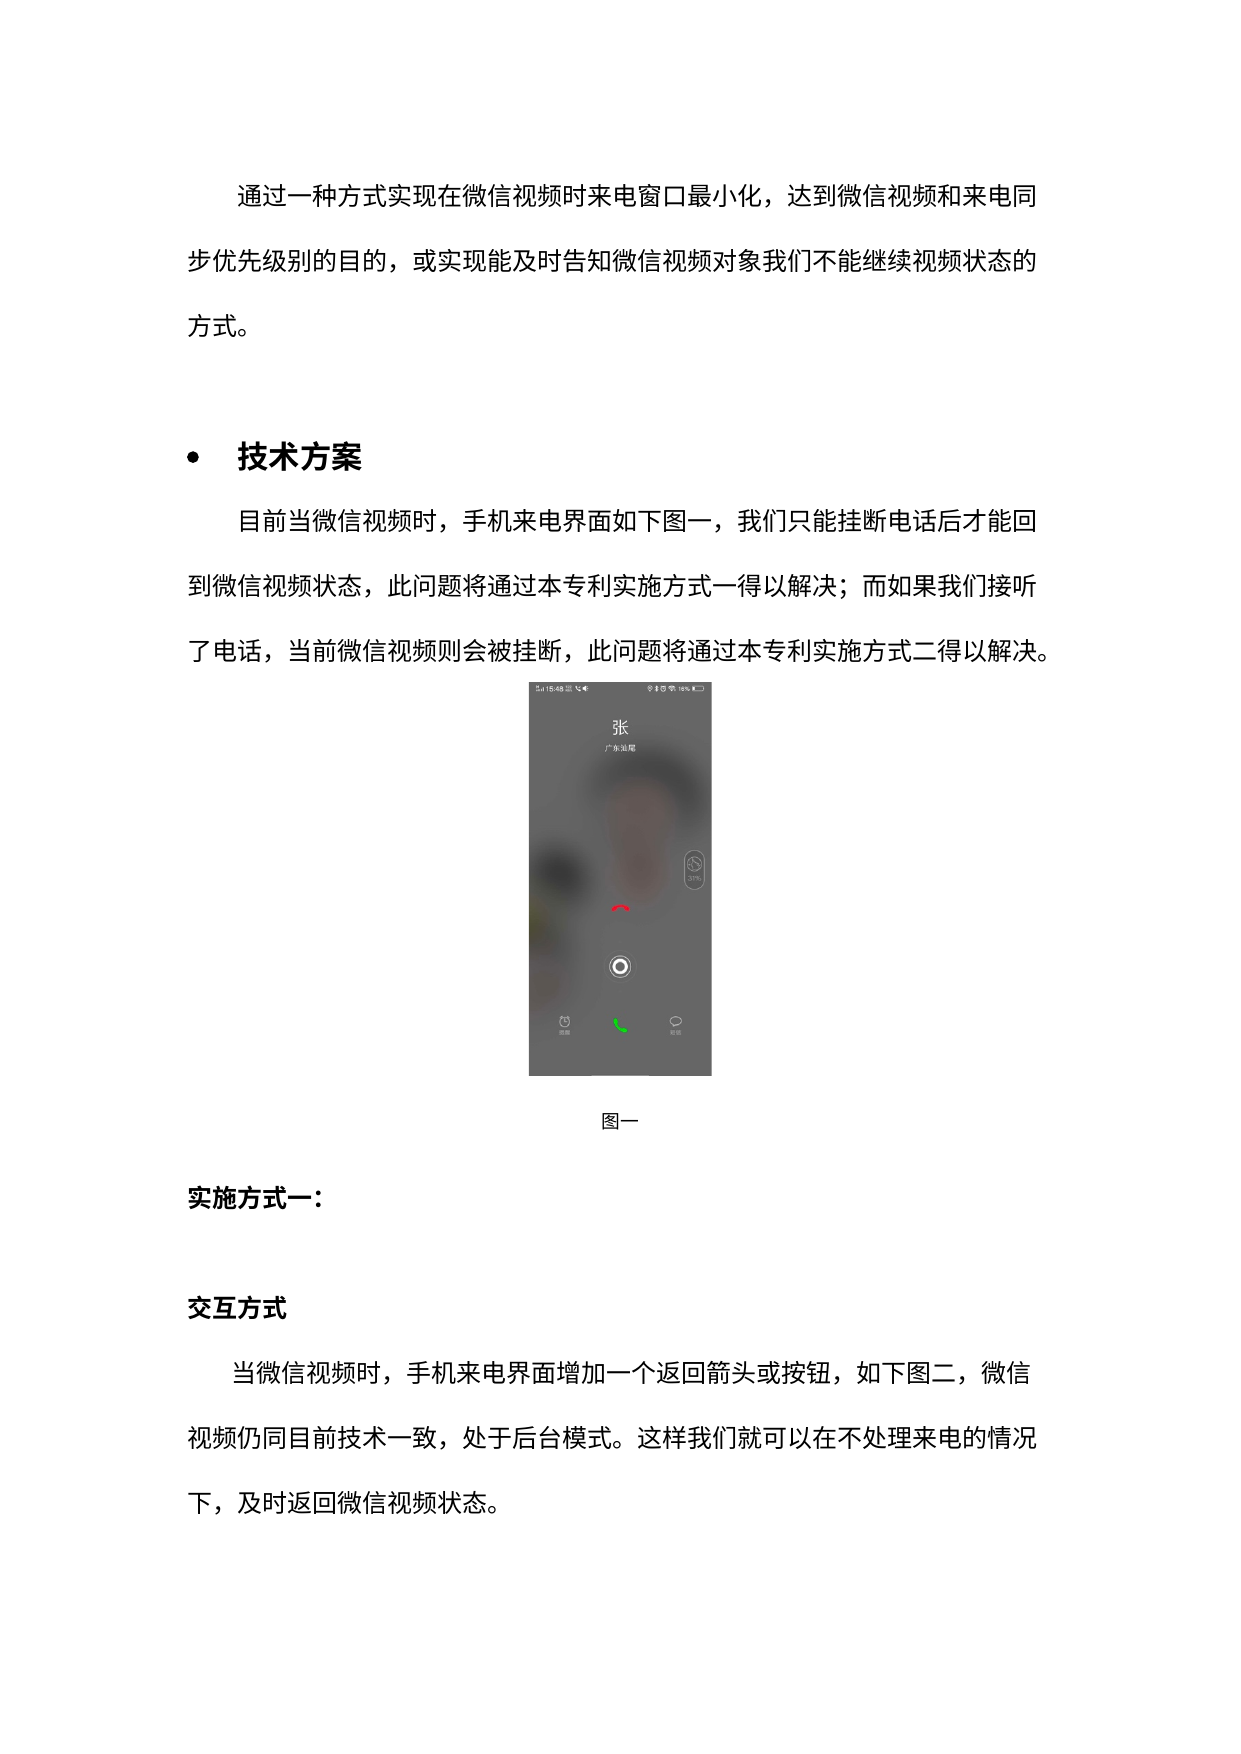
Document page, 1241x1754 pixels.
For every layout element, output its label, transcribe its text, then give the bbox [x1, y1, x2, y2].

list 技术方案 [187, 422, 1053, 487]
subtitle 实施方式一： [187, 1164, 1053, 1229]
text 交互方式 [187, 1274, 1053, 1339]
text 目前当微信视频时，手机来电界面如下图一，我们只能挂断电话后才能回到微信视频状态，此问题将通过本专利实施方式一得以解决；而如果我们接听了电话，当前微信视频则会被挂断，此问题将通过本专利实施方式二得以解决。 [187, 487, 1053, 682]
text 通过一种方式实现在微信视频时来电窗口最小化，达到微信视频和来电同步优先级别的目的，或实现能及时告知微信视频对象我们不能继续视频状态的方式。 [187, 162, 1053, 357]
text 图一 [187, 1104, 1053, 1137]
text 当微信视频时，手机来电界面增加一个返回箭头或按钮，如下图二，微信视频仍同目前技术一致，处于后台模式。这样我们就可以在不处理来电的情况下，及时返回微信视频状态。 [187, 1339, 1053, 1534]
picture [528, 682, 712, 1076]
